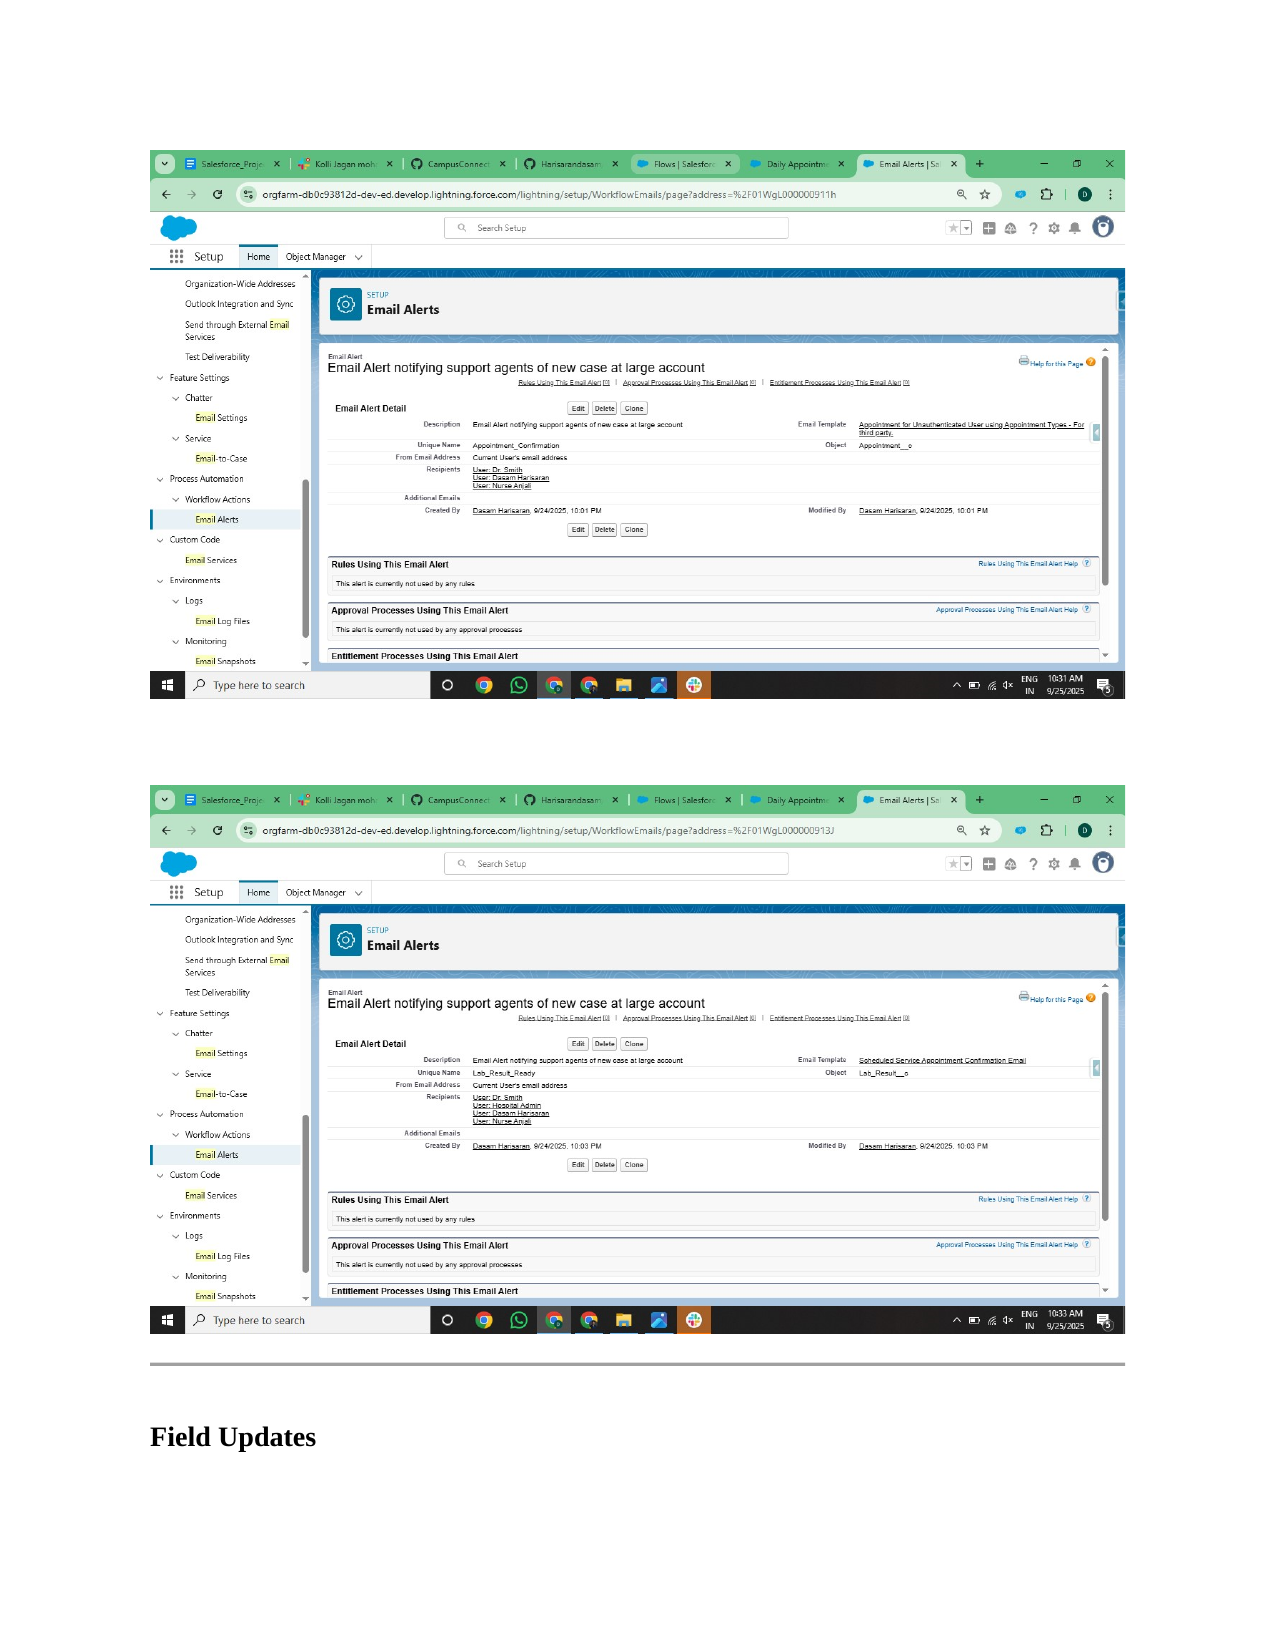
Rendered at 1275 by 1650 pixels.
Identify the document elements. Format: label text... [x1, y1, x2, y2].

text Field Updates [150, 1420, 1125, 1452]
picture [150, 785, 1125, 1334]
picture [150, 150, 1125, 699]
